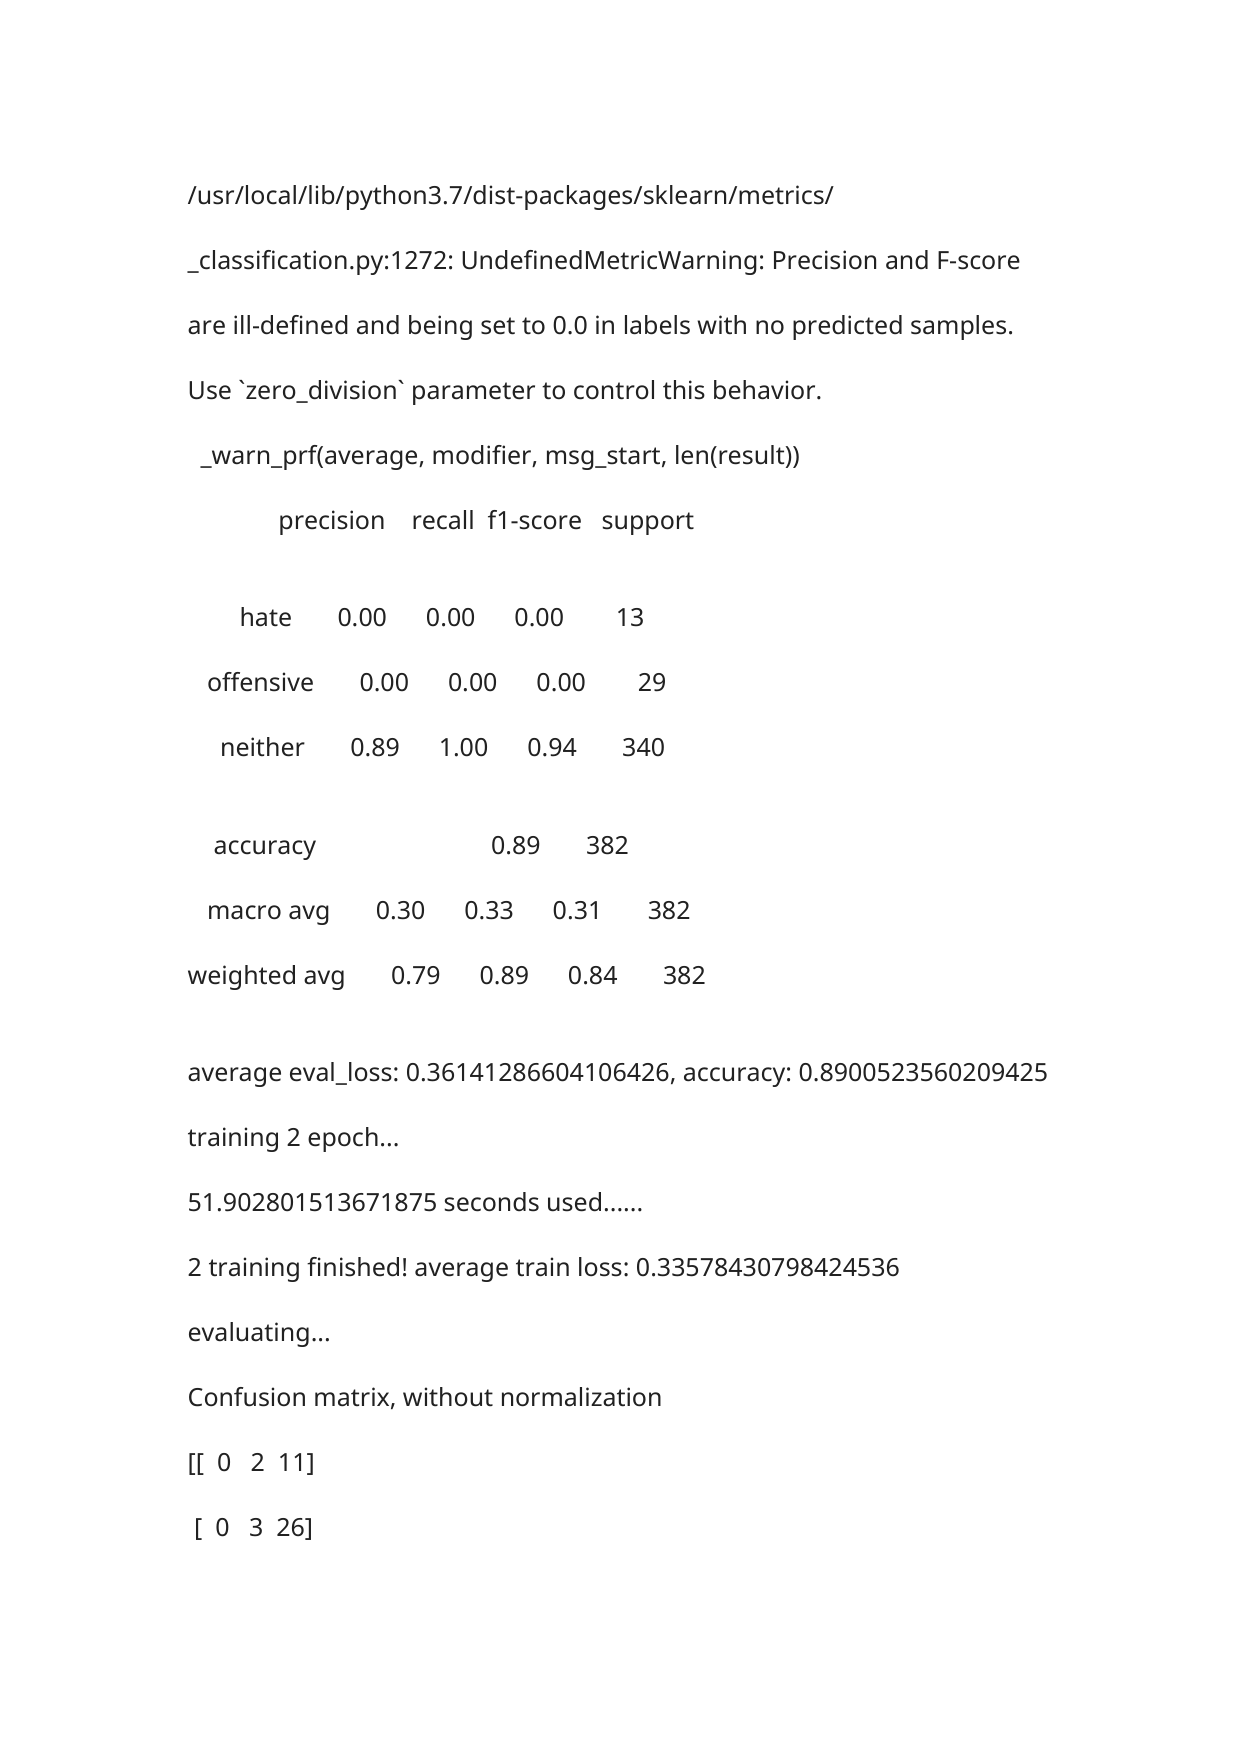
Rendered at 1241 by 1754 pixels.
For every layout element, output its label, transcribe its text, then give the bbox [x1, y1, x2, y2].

text macro avg 0.30 0.33 0.31 382 [187, 877, 1053, 942]
text 51.902801513671875 seconds used...... [187, 1169, 1053, 1234]
text offensive 0.00 0.00 0.00 29 [187, 649, 1053, 714]
text 2 training finished! average train loss: 0.33578430798424536 [187, 1234, 1053, 1299]
text evaluating... [187, 1299, 1053, 1364]
text average eval_loss: 0.36141286604106426, accuracy: 0.8900523560209425 [187, 1039, 1053, 1104]
text precision recall f1-score support [187, 487, 1053, 552]
text [[ 0 2 11] [187, 1429, 1053, 1494]
text _warn_prf(average, modifier, msg_start, len(result)) [187, 422, 1053, 487]
text neither 0.89 1.00 0.94 340 [187, 714, 1053, 779]
text training 2 epoch... [187, 1104, 1053, 1169]
text hate 0.00 0.00 0.00 13 [187, 584, 1053, 649]
text Confusion matrix, without normalization [187, 1364, 1053, 1429]
text weighted avg 0.79 0.89 0.84 382 [187, 942, 1053, 1007]
text /usr/local/lib/python3.7/dist-packages/sklearn/metrics/_classification.py:1272: UndefinedMetricWarning: Precision and F-score are ill-defined and being set to 0.0 in labels with no predicted samples. Use `zero_division` parameter to control this behavior. [187, 162, 1053, 422]
text [ 0 3 26] [187, 1494, 1053, 1559]
text accuracy 0.89 382 [187, 812, 1053, 877]
